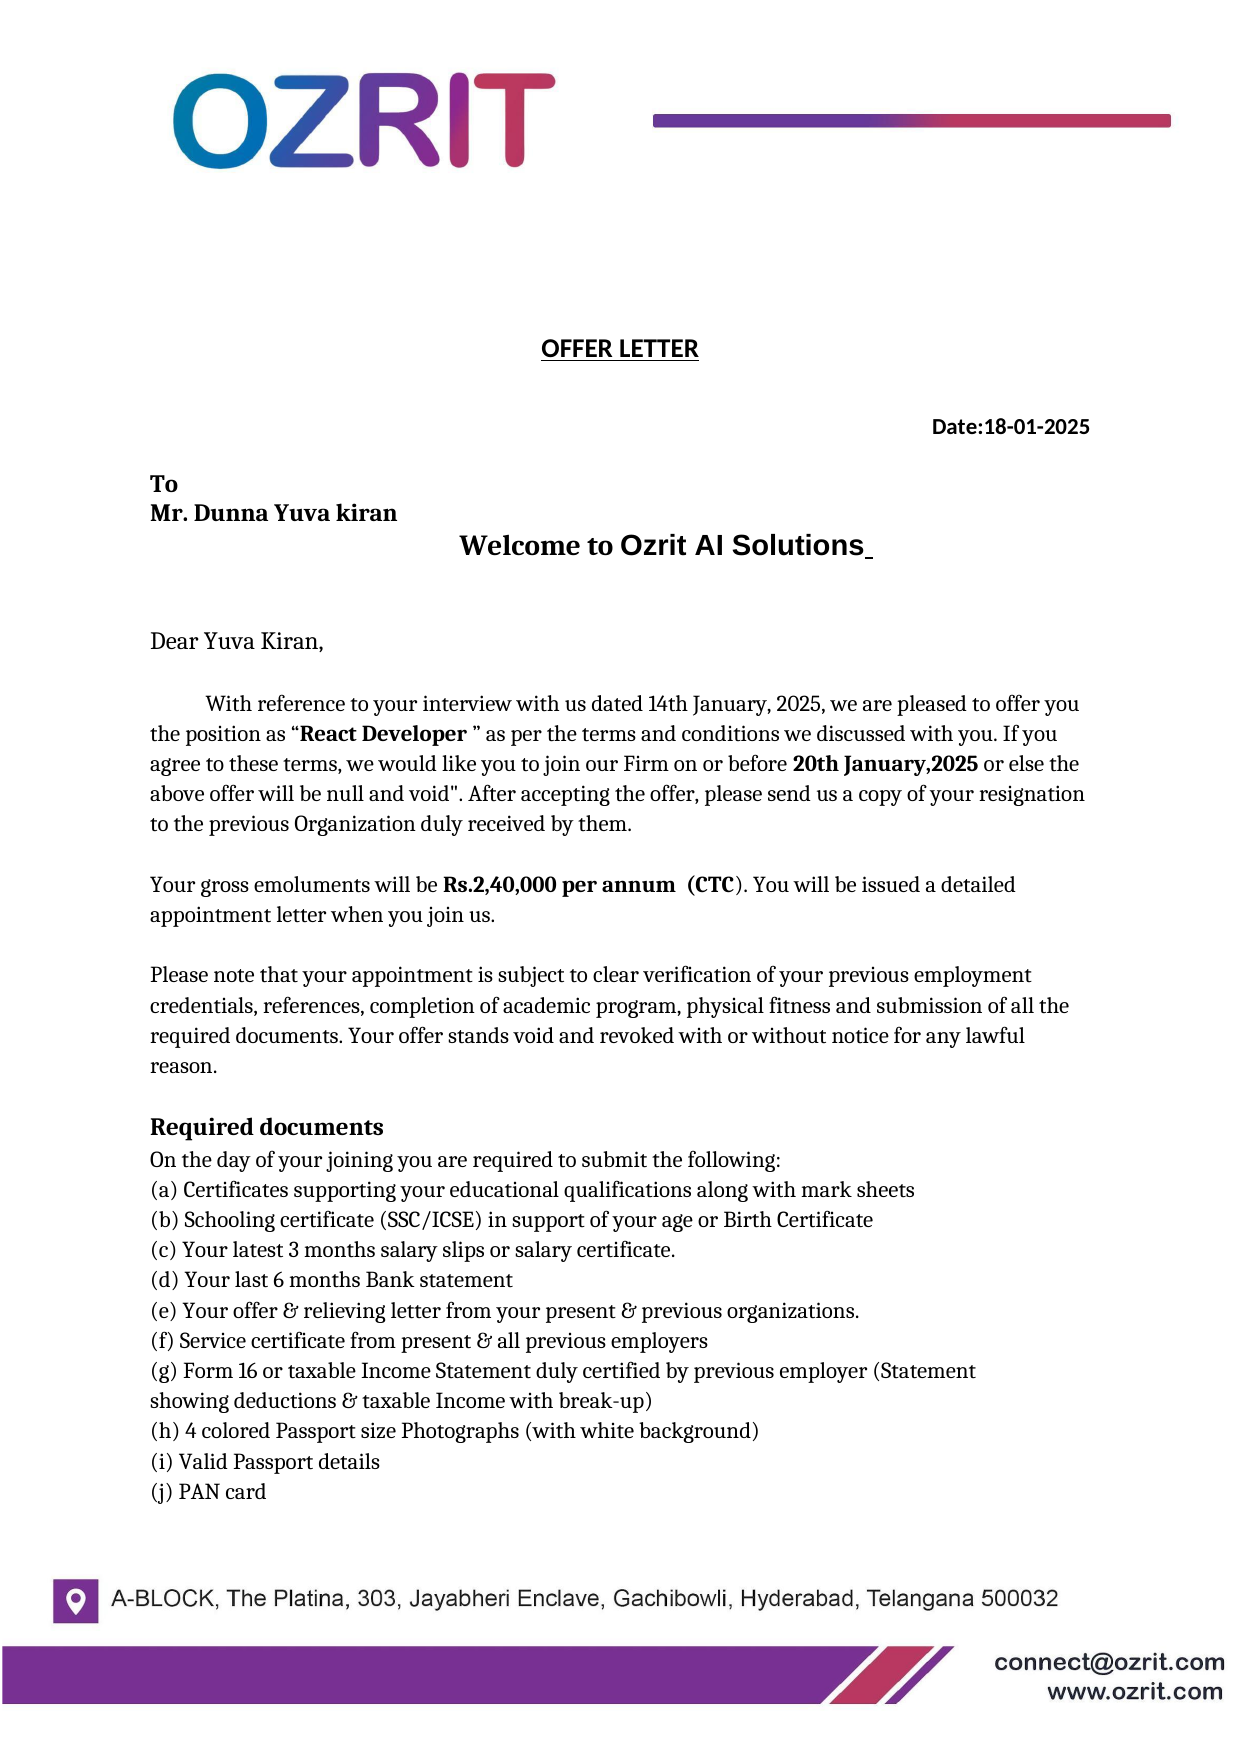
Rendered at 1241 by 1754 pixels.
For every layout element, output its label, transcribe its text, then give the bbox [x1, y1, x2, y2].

text Mr. Dunna Yuva kiran [150, 499, 1090, 528]
text To [150, 470, 1090, 499]
text (h) 4 colored Passport size Photographs (with white background) [150, 1418, 1090, 1444]
text (b) Schooling certificate (SSC/ICSE) in support of your age or Birth Certificate [150, 1207, 1090, 1233]
text On the day of your joining you are required to submit the following: [150, 1146, 1090, 1173]
text (i) Valid Passport details [150, 1448, 1090, 1475]
text Please note that your appointment is subject to clear verification of your previous employment credentials, references, completion of academic program, physical fitness and submission of all the required documents. Your offer stands void and revoked with or without notice for any lawful reason. [150, 962, 1090, 1079]
picture [150, 35, 1188, 198]
picture [2, 1550, 1241, 1725]
text showing deductions & taxable Income with break-up) [150, 1388, 1090, 1414]
text (a) Certificates supporting your educational qualifications along with mark sheets [150, 1177, 1090, 1203]
text Dear Yuva Kiran, [150, 627, 1090, 656]
text Required documents [150, 1113, 1090, 1142]
text With reference to your interview with us dated 14th January, 2025, we are pleased to offer you the position as “React Developer ” as per the terms and conditions we discussed with you. If you agree to these terms, we would like you to join our Firm on or before 20th January,2025 or else the above offer will be null and void". After accepting the offer, please send us a copy of your resignation to the previous Organization duly received by them. [150, 690, 1090, 838]
text (f) Service certificate from present & all previous employers [150, 1328, 1090, 1354]
text (d) Your last 6 months Bank statement [150, 1267, 1090, 1293]
text Date:18-01-2025 [150, 412, 1090, 440]
text (j) PAN card [150, 1479, 1090, 1505]
text Your gross emoluments will be Rs.2,40,000 per annum (CTC). You will be issued a detailed appointment letter when you join us. [150, 872, 1090, 928]
text (c) Your latest 3 months salary slips or salary certificate. [150, 1237, 1090, 1263]
text OFFER LETTER [150, 332, 1090, 364]
text (g) Form 16 or taxable Income Statement duly certified by previous employer (Statement [150, 1358, 1090, 1384]
text Welcome to Ozrit AI Solutions [150, 528, 1090, 563]
text (e) Your offer & relieving letter from your present & previous organizations. [150, 1297, 1090, 1324]
